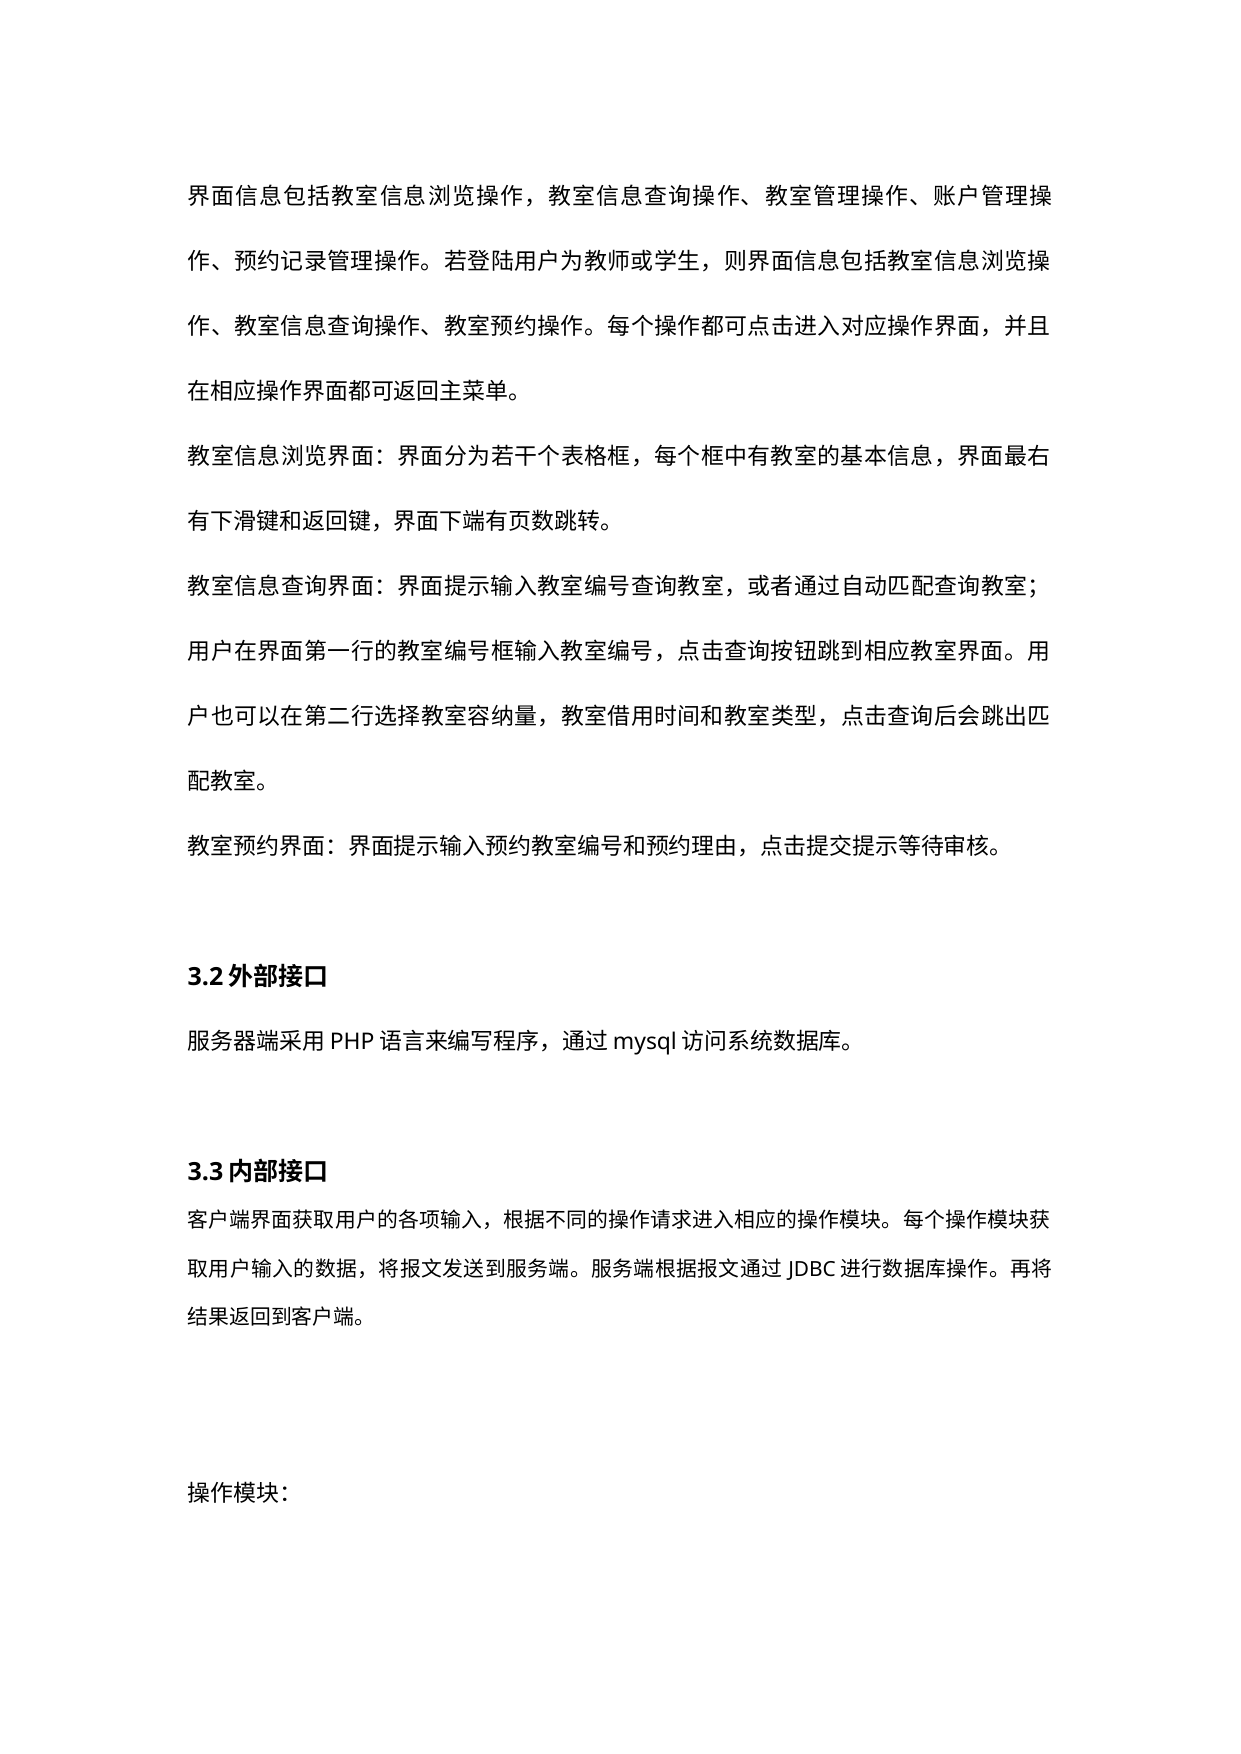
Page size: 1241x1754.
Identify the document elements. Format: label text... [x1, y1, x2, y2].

list 3.3内部接口 [187, 1137, 1053, 1202]
list 教室信息查询界面：界面提示输入教室编号查询教室，或者通过自动匹配查询教室；用户在界面第一行的教室编号框输入教室编号，点击查询按钮跳到相应教室界面。用户也可以在第二行选择教室容纳量，教室借用时间和教室类型，点击查询后会跳出匹配教室。 [187, 552, 1053, 812]
list 3.2外部接口 [187, 942, 1053, 1007]
list 教室预约界面：界面提示输入预约教室编号和预约理由，点击提交提示等待审核。 [187, 812, 1053, 877]
list 服务器端采用PHP语言来编写程序，通过mysql访问系统数据库。 [187, 1007, 1053, 1072]
list 客户端界面获取用户的各项输入，根据不同的操作请求进入相应的操作模块。每个操作模块获取用户输入的数据，将报文发送到服务端。服务端根据报文通过JDBC进行数据库操作。再将结果返回到客户端。 [187, 1202, 1053, 1332]
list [187, 162, 1053, 422]
list 教室信息浏览界面：界面分为若干个表格框，每个框中有教室的基本信息，界面最右有下滑键和返回键，界面下端有页数跳转。 [187, 422, 1053, 552]
list 操作模块： [187, 1459, 1053, 1524]
